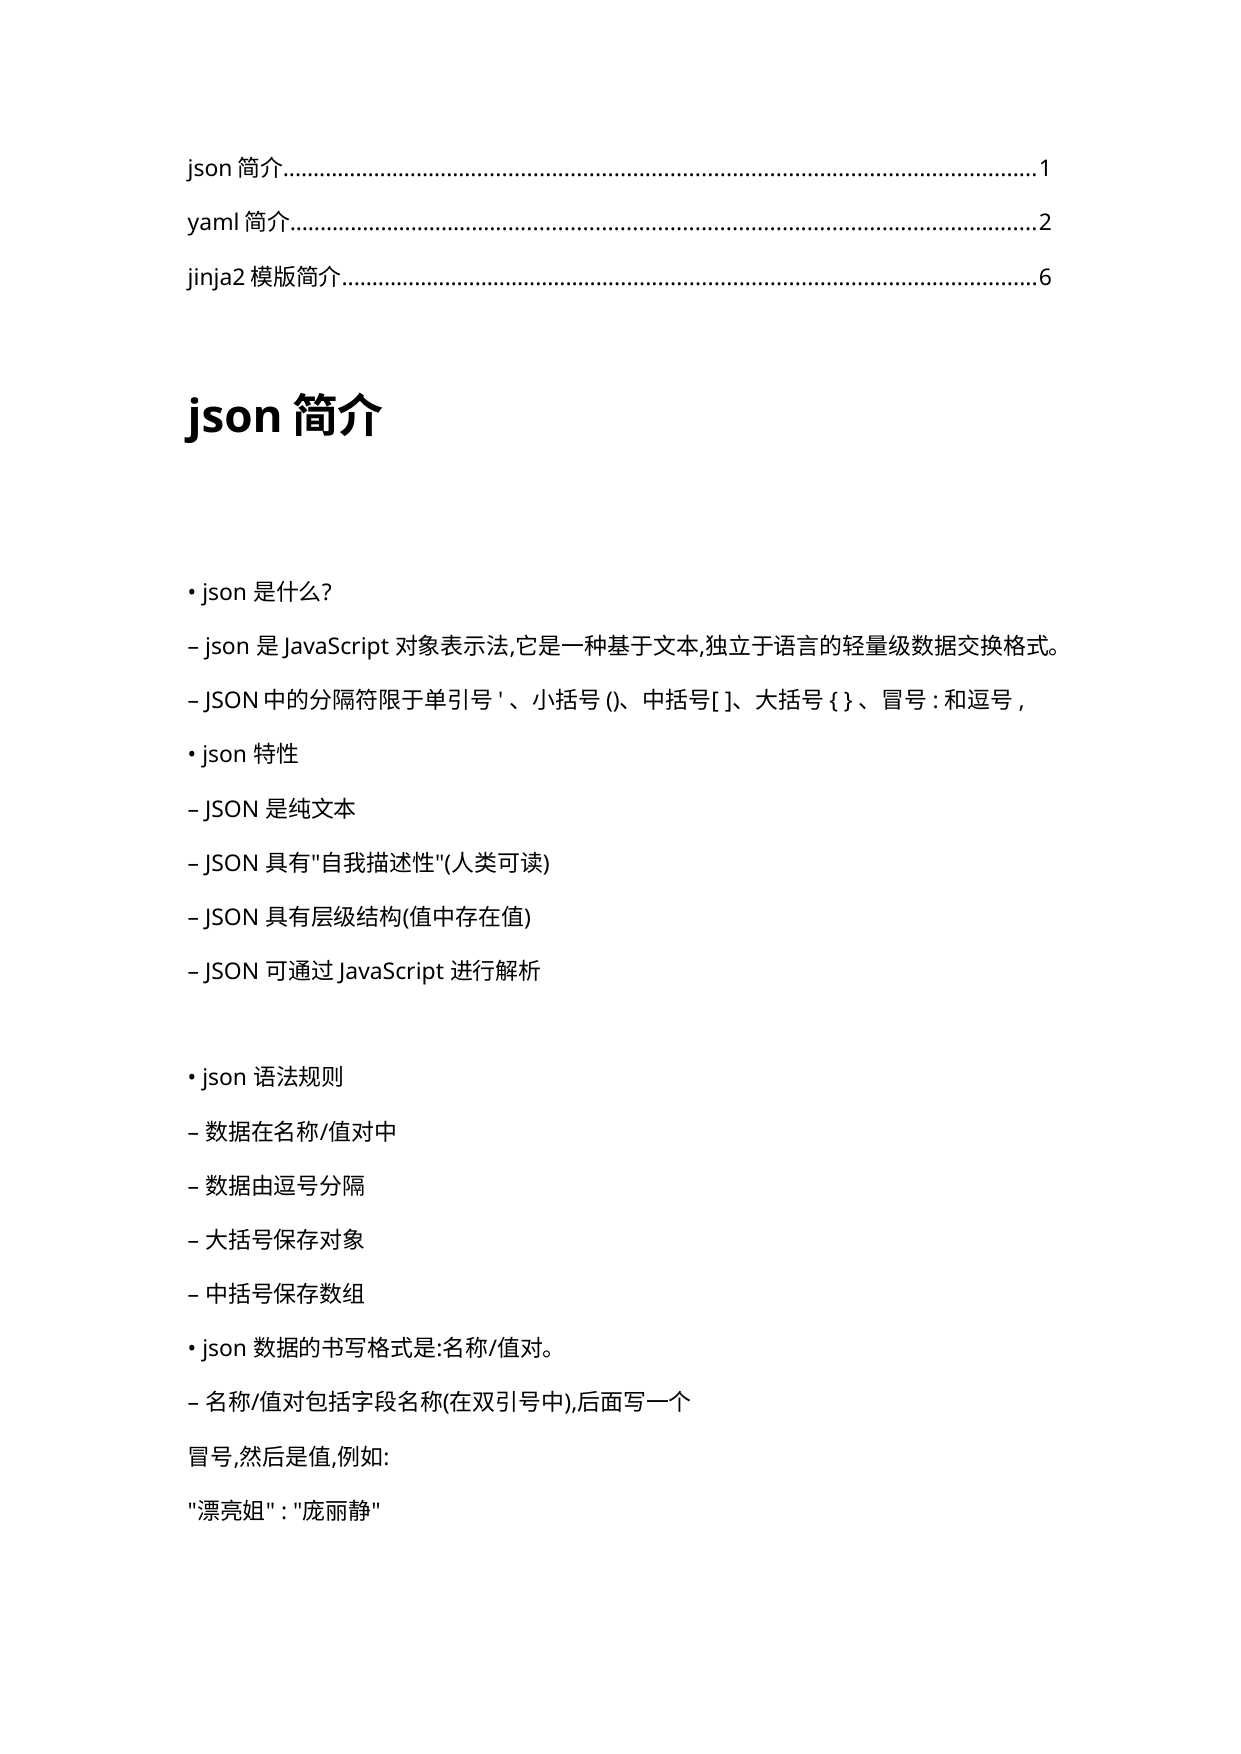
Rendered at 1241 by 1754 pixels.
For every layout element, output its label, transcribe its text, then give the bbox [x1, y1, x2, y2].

text 冒号,然后是值,例如: [187, 1438, 1053, 1472]
text • json 语法规则 [187, 1059, 1053, 1093]
text • json 特性 [187, 736, 1053, 770]
text – 大括号保存对象 [187, 1222, 1053, 1255]
text – JSON 可通过 JavaScript 进行解析 [187, 953, 1053, 986]
text – 名称/值对包括字段名称(在双引号中),后面写一个 [187, 1384, 1053, 1418]
text – 中括号保存数组 [187, 1276, 1053, 1309]
text "漂亮姐" : "庞丽静" [187, 1493, 1053, 1526]
text json简介 1 [187, 150, 1053, 183]
subtitle json简介 [187, 379, 1053, 446]
text jinja2模版简介 6 [187, 258, 1053, 292]
text – JSON 是纯文本 [187, 791, 1053, 824]
text – json 是 JavaScript 对象表示法,它是一种基于文本,独立于语言的轻量级数据交换格式。 [187, 628, 1053, 661]
text yaml简介 2 [187, 204, 1053, 237]
text – 数据在名称/值对中 [187, 1113, 1053, 1147]
text – JSON中的分隔符限于单引号 ' 、小括号 ()、中括号[ ]、大括号 { } 、冒号 : 和逗号 , [187, 682, 1053, 716]
text • json 是什么? [187, 574, 1053, 607]
text – 数据由逗号分隔 [187, 1168, 1053, 1201]
text – JSON 具有"自我描述性"(人类可读) [187, 845, 1053, 878]
text • json 数据的书写格式是:名称/值对。 [187, 1330, 1053, 1363]
text – JSON 具有层级结构(值中存在值) [187, 899, 1053, 932]
